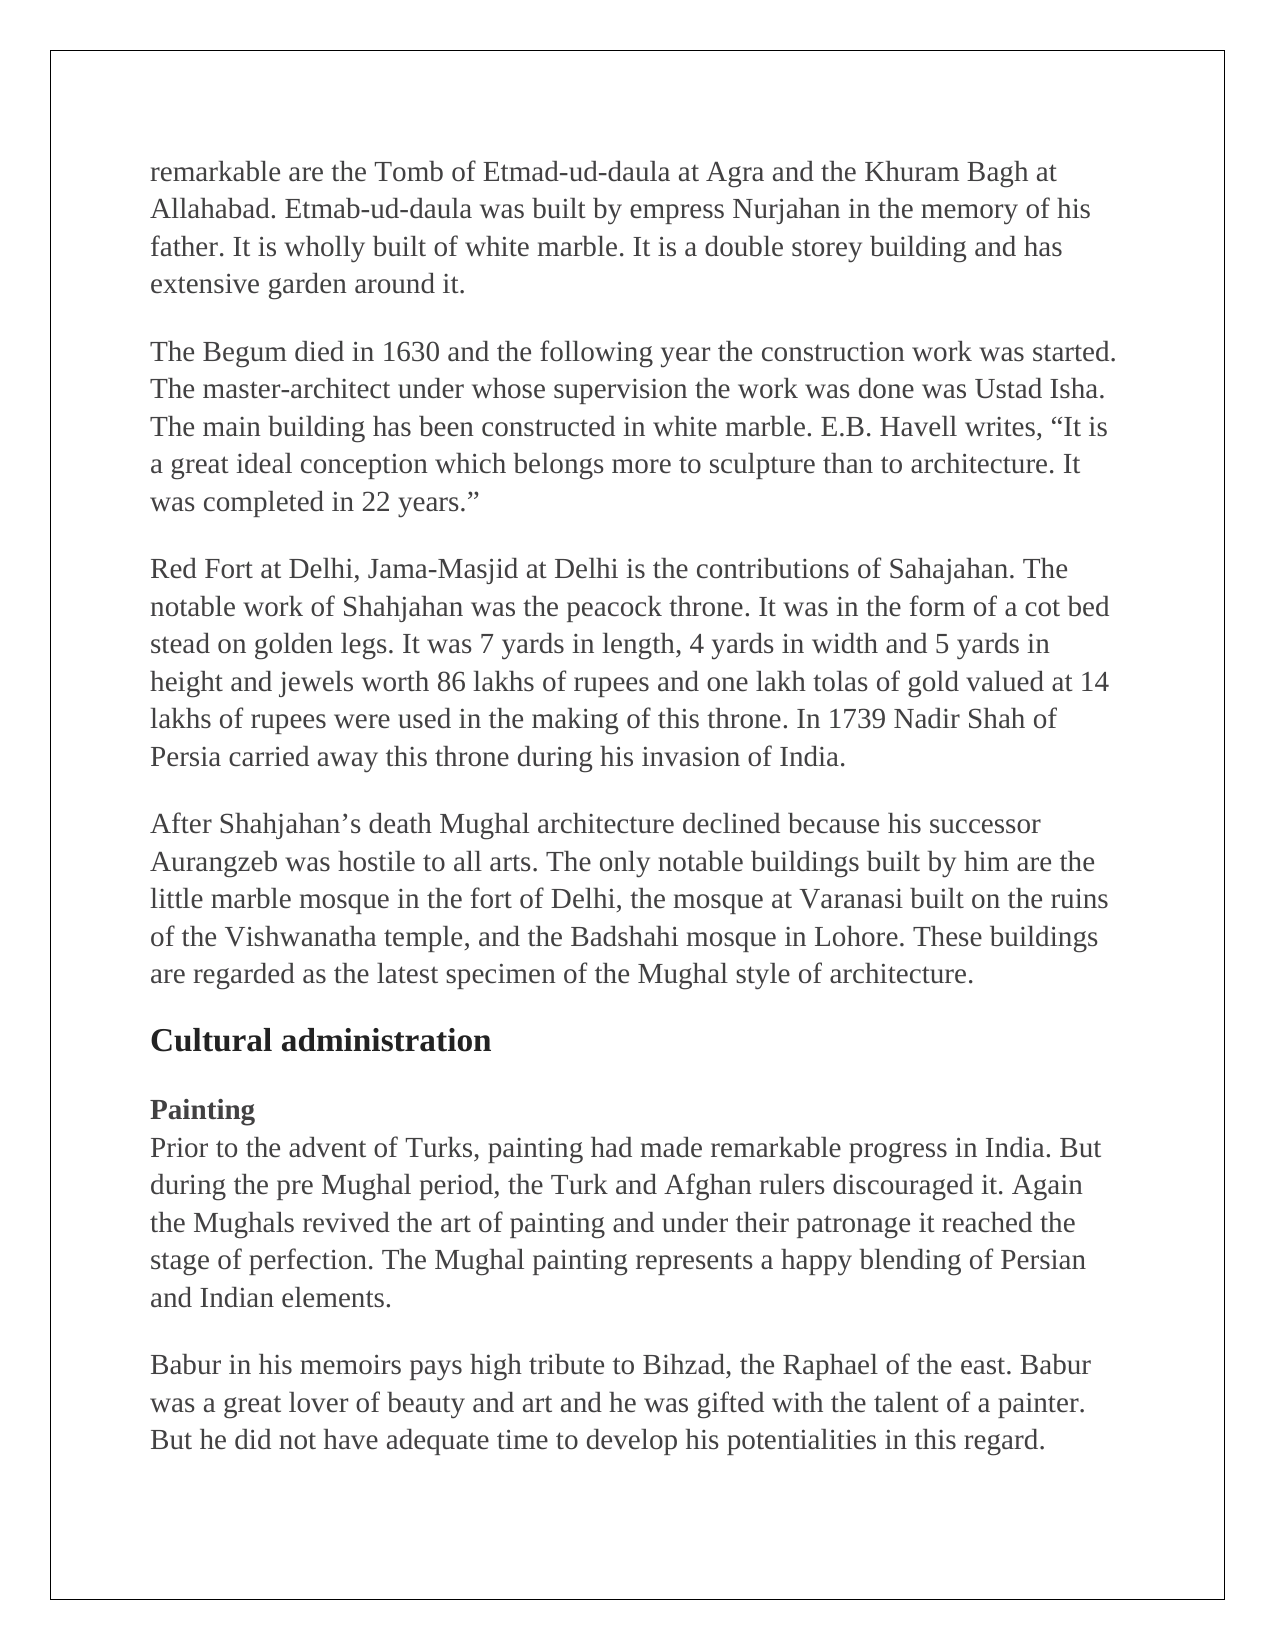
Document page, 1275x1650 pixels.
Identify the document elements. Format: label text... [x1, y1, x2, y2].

text The Begum died in 1630 and the following year the construction work was started. The master-architect under whose supervision the work was done was Ustad Isha. The main building has been constructed in white marble. E.B. Havell writes, “It is a great ideal conception which belongs more to sculpture than to architecture. It was completed in 22 years.” [150, 330, 1125, 517]
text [150, 1343, 1125, 1456]
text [150, 150, 1125, 300]
text After Shahjahan’s death Mughal architecture declined because his successor Aurangzeb was hostile to all arts. The only notable buildings built by him are the little marble mosque in the fort of Delhi, the mosque at Varanasi built on the ruins of the Vishwanatha temple, and the Badshahi mosque in Lohore. These buildings are regarded as the latest specimen of the Mughal style of architecture. [150, 802, 1125, 990]
text Painting [150, 1088, 1125, 1126]
text Red Fort at Delhi, Jama-Masjid at Delhi is the contributions of Sahajahan. The notable work of Shahjahan was the peacock throne. It was in the form of a cot bed stead on golden legs. It was 7 yards in length, 4 yards in width and 5 yards in height and jewels worth 86 lakhs of rupees and one lakh tolas of gold valued at 14 lakhs of rupees were used in the making of this throne. In 1739 Nadir Shah of Persia carried away this throne during his invasion of India. [150, 547, 1125, 772]
text Prior to the advent of Turks, painting had made remarkable progress in India. But during the pre Mughal period, the Turk and Afghan rulers discouraged it. Again the Mughals revived the art of painting and under their patronage it reached the stage of perfection. The Mughal painting represents a happy blending of Persian and Indian elements. [150, 1126, 1125, 1313]
text Cultural administration [150, 1020, 1125, 1058]
